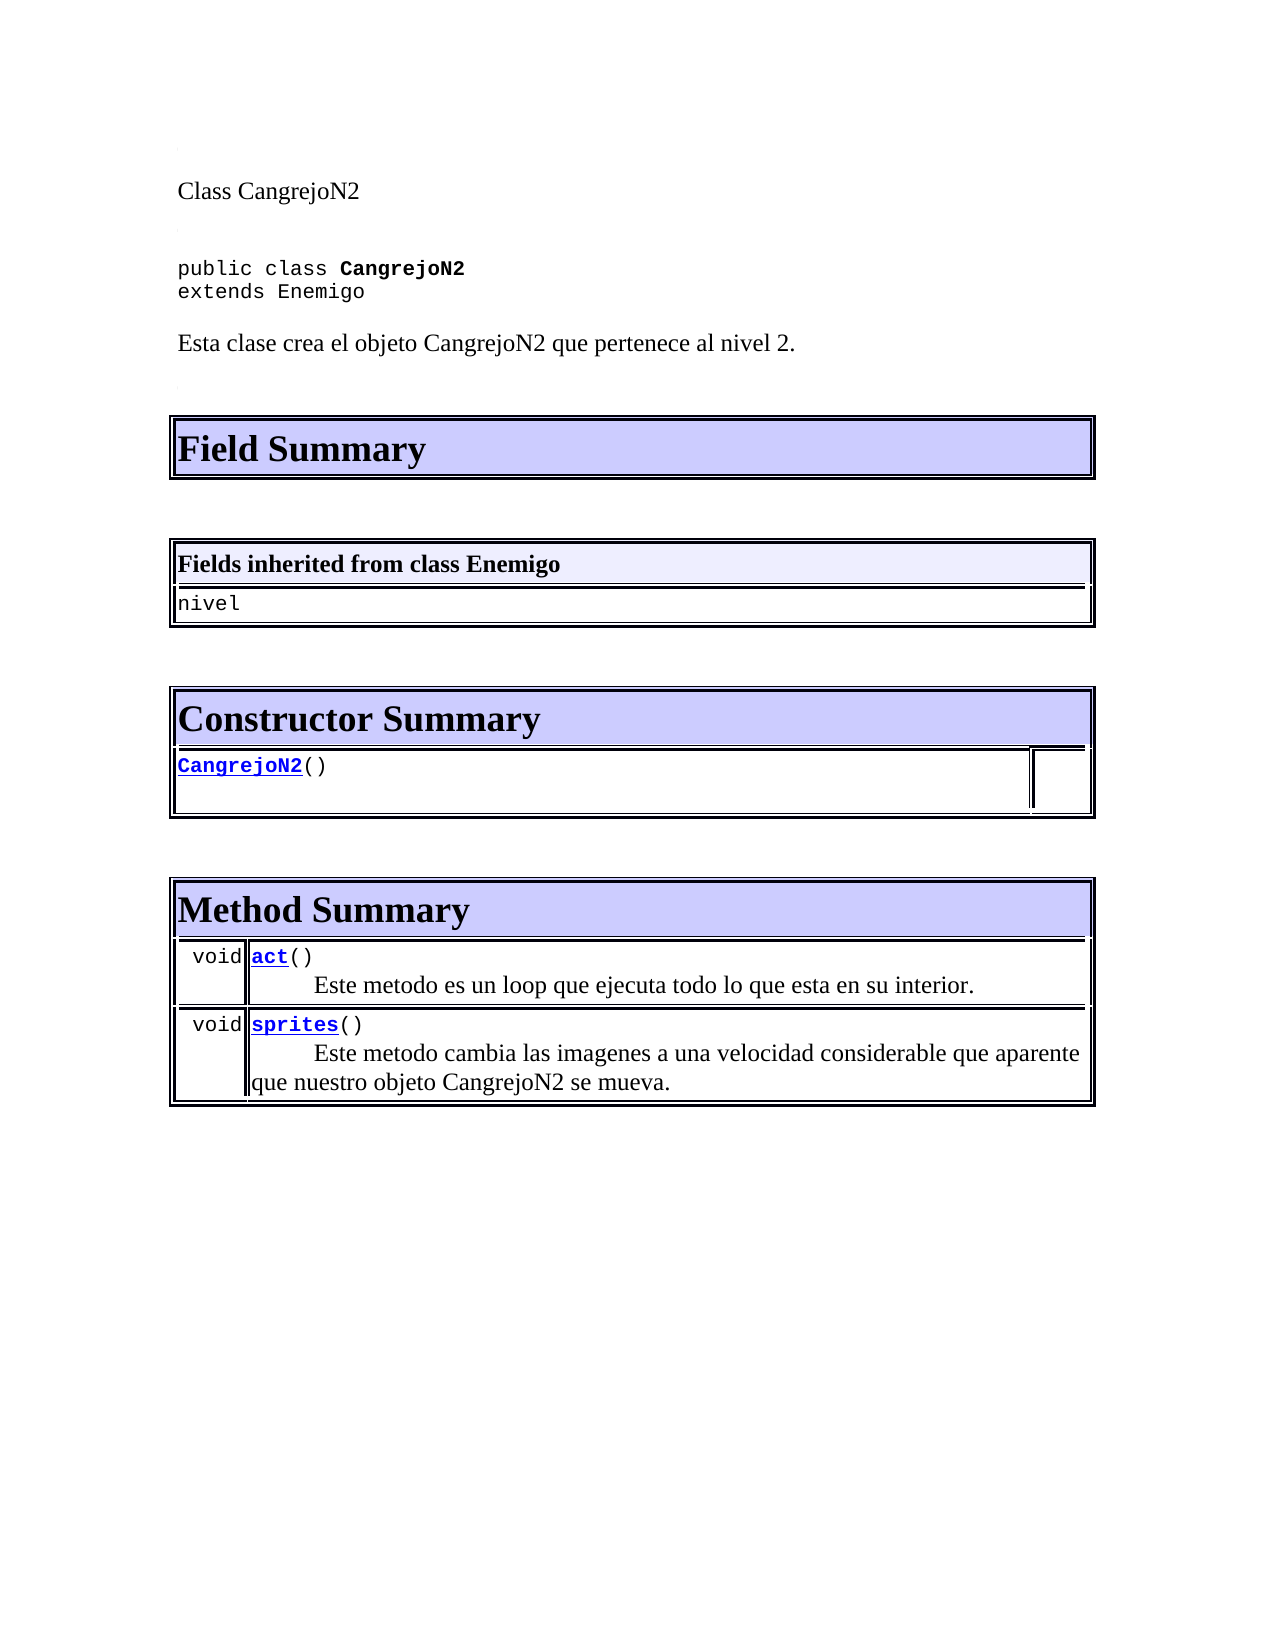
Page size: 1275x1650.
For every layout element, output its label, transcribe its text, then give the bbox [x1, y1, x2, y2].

table_header Constructor Summary [176, 692, 1090, 744]
text extends Enemigo [177, 281, 1098, 305]
table_cell CangrejoN2() [173, 745, 1032, 813]
table_cell act() Este metodo es un loop que ejecuta todo lo que esta en su interior. [247, 936, 1093, 1003]
text Esta clase crea el objeto CangrejoN2 que pertenece al nivel 2. [177, 328, 1098, 357]
table_cell sprites() Este metodo cambia las imagenes a una velocidad considerable que aparente que nuestro objeto CangrejoN2 se mueva. [247, 1004, 1093, 1100]
text public class CangrejoN2 [177, 257, 1098, 281]
table_header Method Summary [176, 883, 1090, 936]
table_cell void [173, 936, 247, 1003]
table_header Fields inherited from class Enemigo [176, 544, 1090, 582]
text Class CangrejoN2 [177, 176, 1098, 205]
table_cell void [173, 1004, 247, 1100]
table_header Field Summary [176, 421, 1090, 474]
table_cell nivel [173, 583, 1093, 622]
table_cell [1032, 745, 1093, 813]
